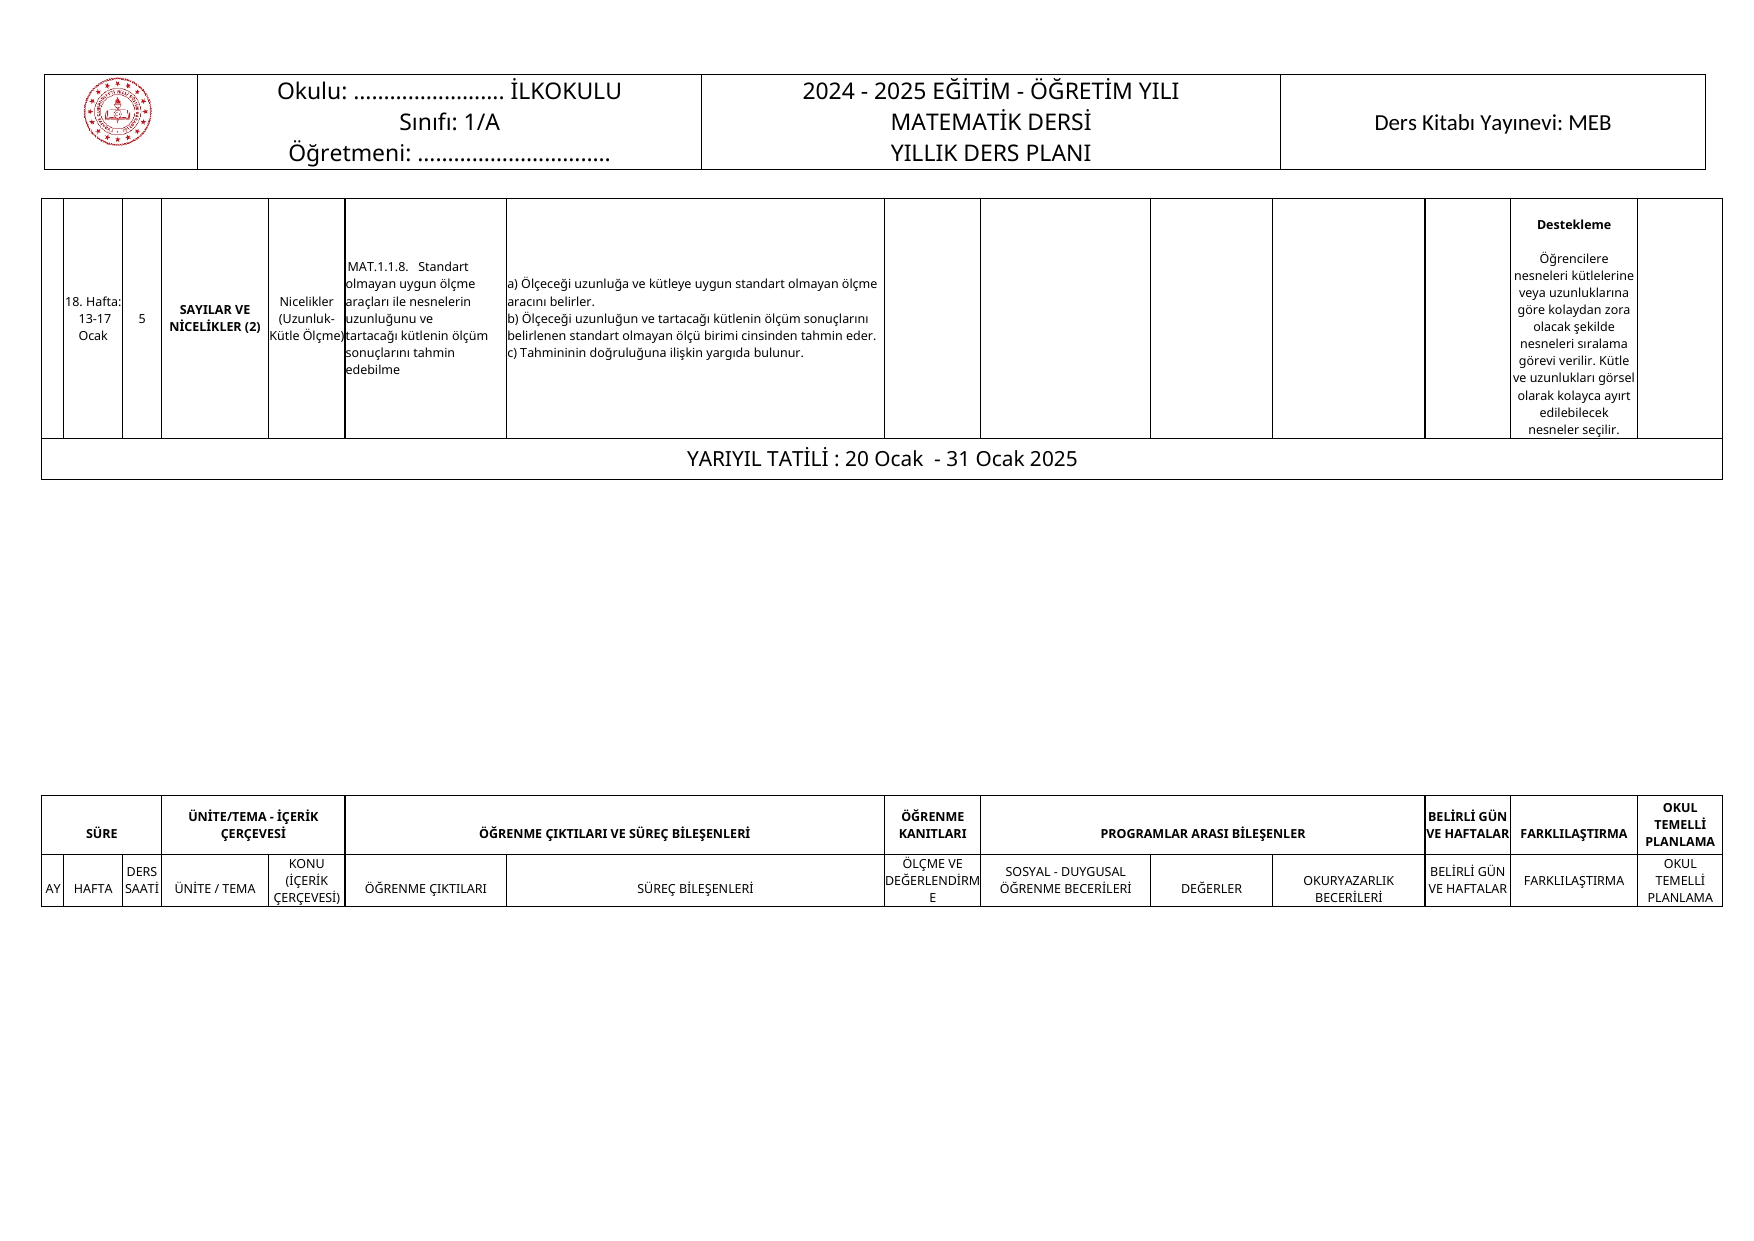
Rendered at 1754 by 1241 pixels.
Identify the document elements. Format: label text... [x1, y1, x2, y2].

table_cell OKURYAZARLIK BECERİLERİ [1273, 855, 1424, 906]
table_cell 5 [123, 199, 161, 438]
table_cell SAYILAR VE NİCELİKLER (2) [162, 199, 268, 438]
table_cell KONU (İÇERİK ÇERÇEVESİ) [269, 855, 344, 906]
table_cell SÜREÇ BİLEŞENLERİ [507, 855, 884, 906]
table_header ÖĞRENME KANITLARI [885, 796, 980, 854]
table_cell SOSYAL - DUYGUSAL ÖĞRENME BECERİLERİ [981, 855, 1150, 906]
table_header OKUL TEMELLİ PLANLAMA [1638, 796, 1722, 854]
table_cell DERS SAATİ [123, 855, 161, 906]
table_header SÜRE [42, 796, 161, 854]
table_cell ÖĞRENME ÇIKTILARI [346, 855, 506, 906]
table_header PROGRAMLAR ARASI BİLEŞENLER [981, 796, 1424, 854]
table_cell YARIYIL TATİLİ : 20 Ocak - 31 Ocak 2025 [42, 439, 1722, 478]
table_cell HAFTA [64, 855, 122, 906]
table_cell 18. Hafta: 13-17 Ocak [64, 199, 122, 438]
picture [68, 75, 165, 150]
table_cell ÖLÇME VE DEĞERLENDİRME [885, 855, 980, 906]
table_header FARKLILAŞTIRMA [1511, 796, 1637, 854]
table_cell AY [42, 855, 63, 906]
table_cell MAT.1.1.8. Standart olmayan uygun ölçme araçları ile nesnelerin uzunluğunu ve tartacağı kütlenin ölçüm sonuçlarını tahmin edebilme [346, 199, 506, 438]
table_cell [1426, 199, 1510, 438]
table_cell OKUL TEMELLİ PLANLAMA [1638, 855, 1722, 906]
table_cell DEĞERLER [1151, 855, 1272, 906]
table_cell FARKLILAŞTIRMA [1511, 855, 1637, 906]
table_cell BELİRLİ GÜN VE HAFTALAR [1426, 855, 1510, 906]
table_cell Nicelikler (Uzunluk-Kütle Ölçme) [269, 199, 344, 438]
table_header ÖĞRENME ÇIKTILARI VE SÜREÇ BİLEŞENLERİ [346, 796, 884, 854]
table_header BELİRLİ GÜN VE HAFTALAR [1426, 796, 1510, 854]
table_header ÜNİTE/TEMA - İÇERİK ÇERÇEVESİ [162, 796, 344, 854]
table_cell ÜNİTE / TEMA [162, 855, 268, 906]
